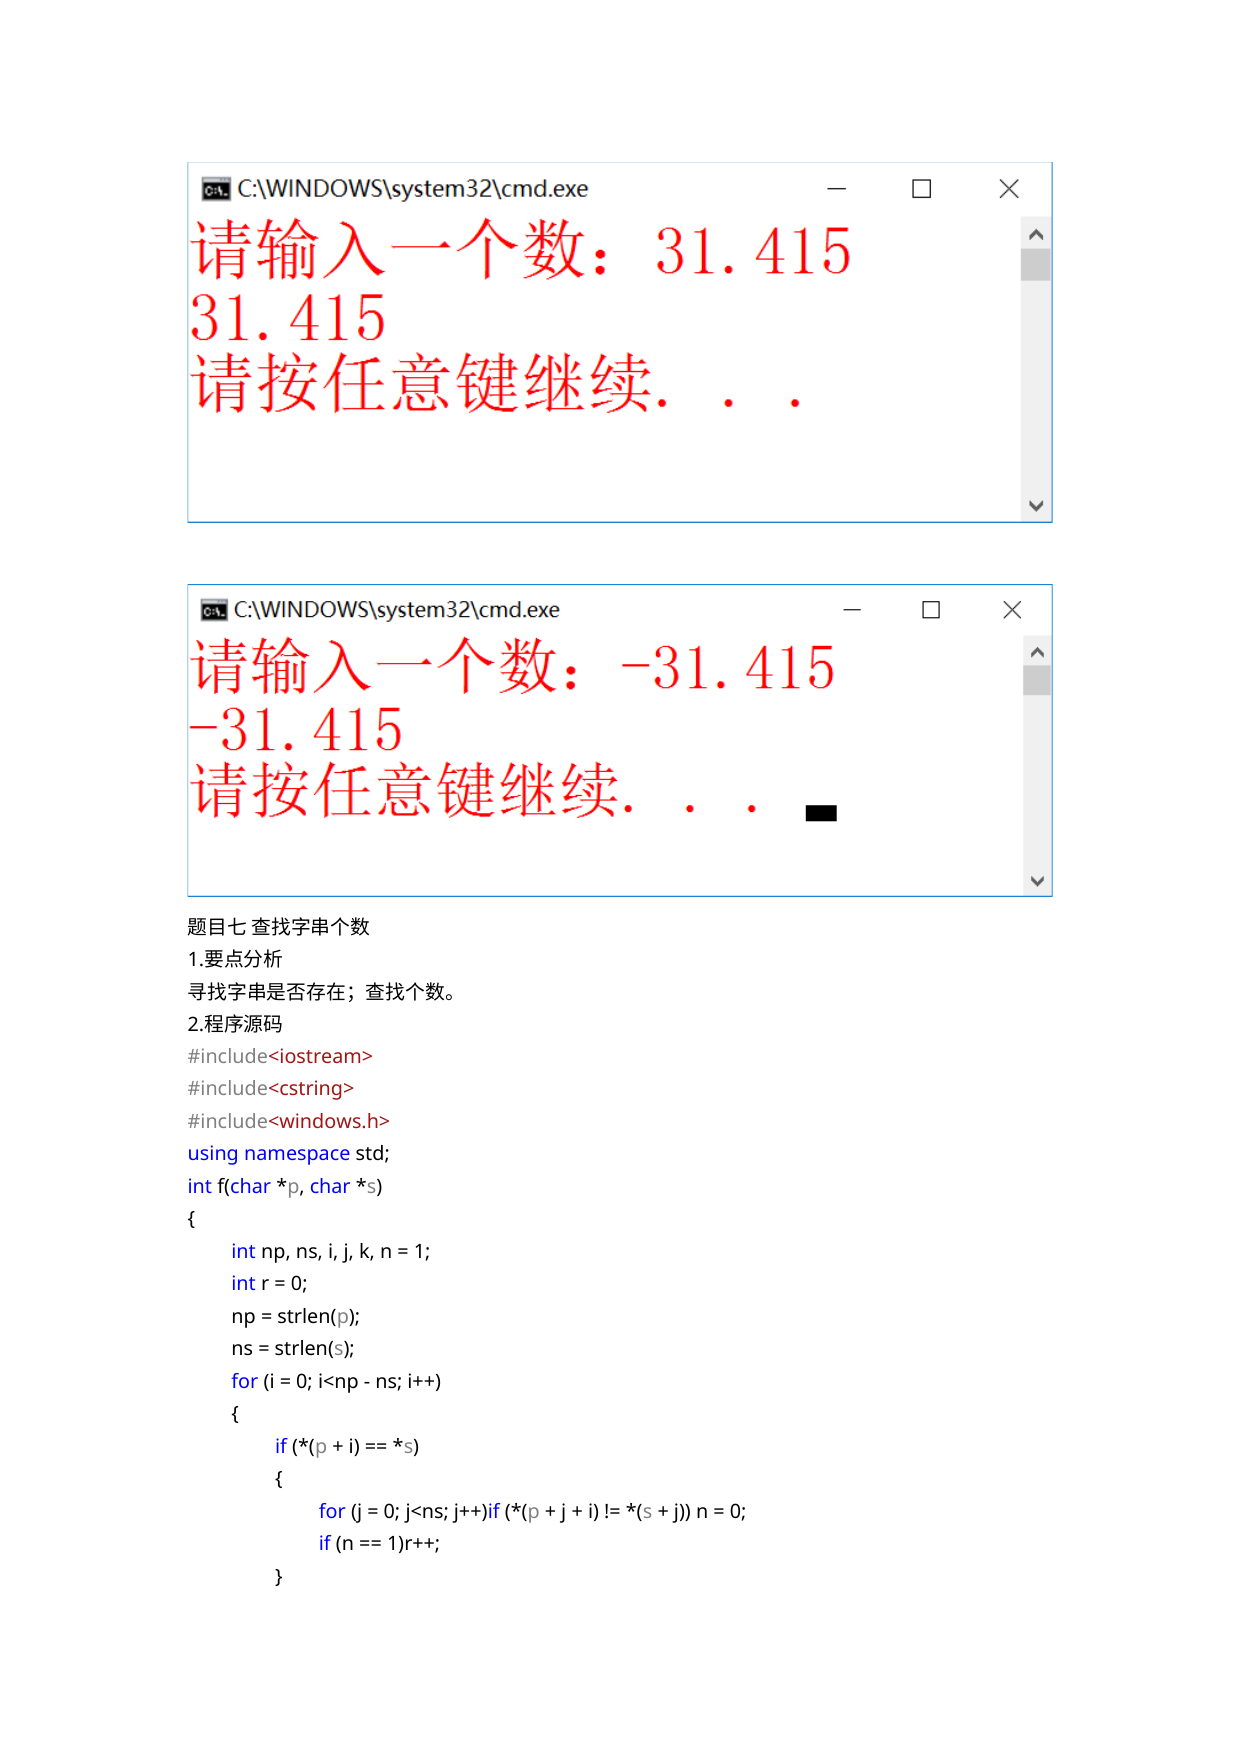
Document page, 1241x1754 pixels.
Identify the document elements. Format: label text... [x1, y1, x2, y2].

text for (j = 0; j<ns; j++)if (*(p + j + i) != *(s + j)) n = 0; [187, 1494, 1053, 1527]
text if (n == 1)r++; [187, 1527, 1053, 1559]
text if (*(p + i) == *s) [187, 1429, 1053, 1462]
text np = strlen(p); [187, 1299, 1053, 1332]
text { [187, 1397, 1053, 1429]
text 2.程序源码 [187, 1007, 1053, 1039]
text for (i = 0; i<np - ns; i++) [187, 1364, 1053, 1397]
picture [187, 584, 1053, 897]
text #include<cstring> [187, 1072, 1053, 1104]
text ns = strlen(s); [187, 1332, 1053, 1364]
text int r = 0; [187, 1267, 1053, 1299]
text 寻找字串是否存在；查找个数。 [187, 974, 1053, 1007]
text int np, ns, i, j, k, n = 1; [187, 1234, 1053, 1267]
text 题目七 查找字串个数 [187, 909, 1053, 942]
text using namespace std; [187, 1137, 1053, 1169]
text } [187, 1559, 1053, 1592]
text #include<windows.h> [187, 1104, 1053, 1137]
text #include<iostream> [187, 1039, 1053, 1072]
picture [187, 162, 1053, 523]
text 1.要点分析 [187, 942, 1053, 974]
text { [187, 1202, 1053, 1234]
text int f(char *p, char *s) [187, 1169, 1053, 1202]
text { [187, 1462, 1053, 1494]
